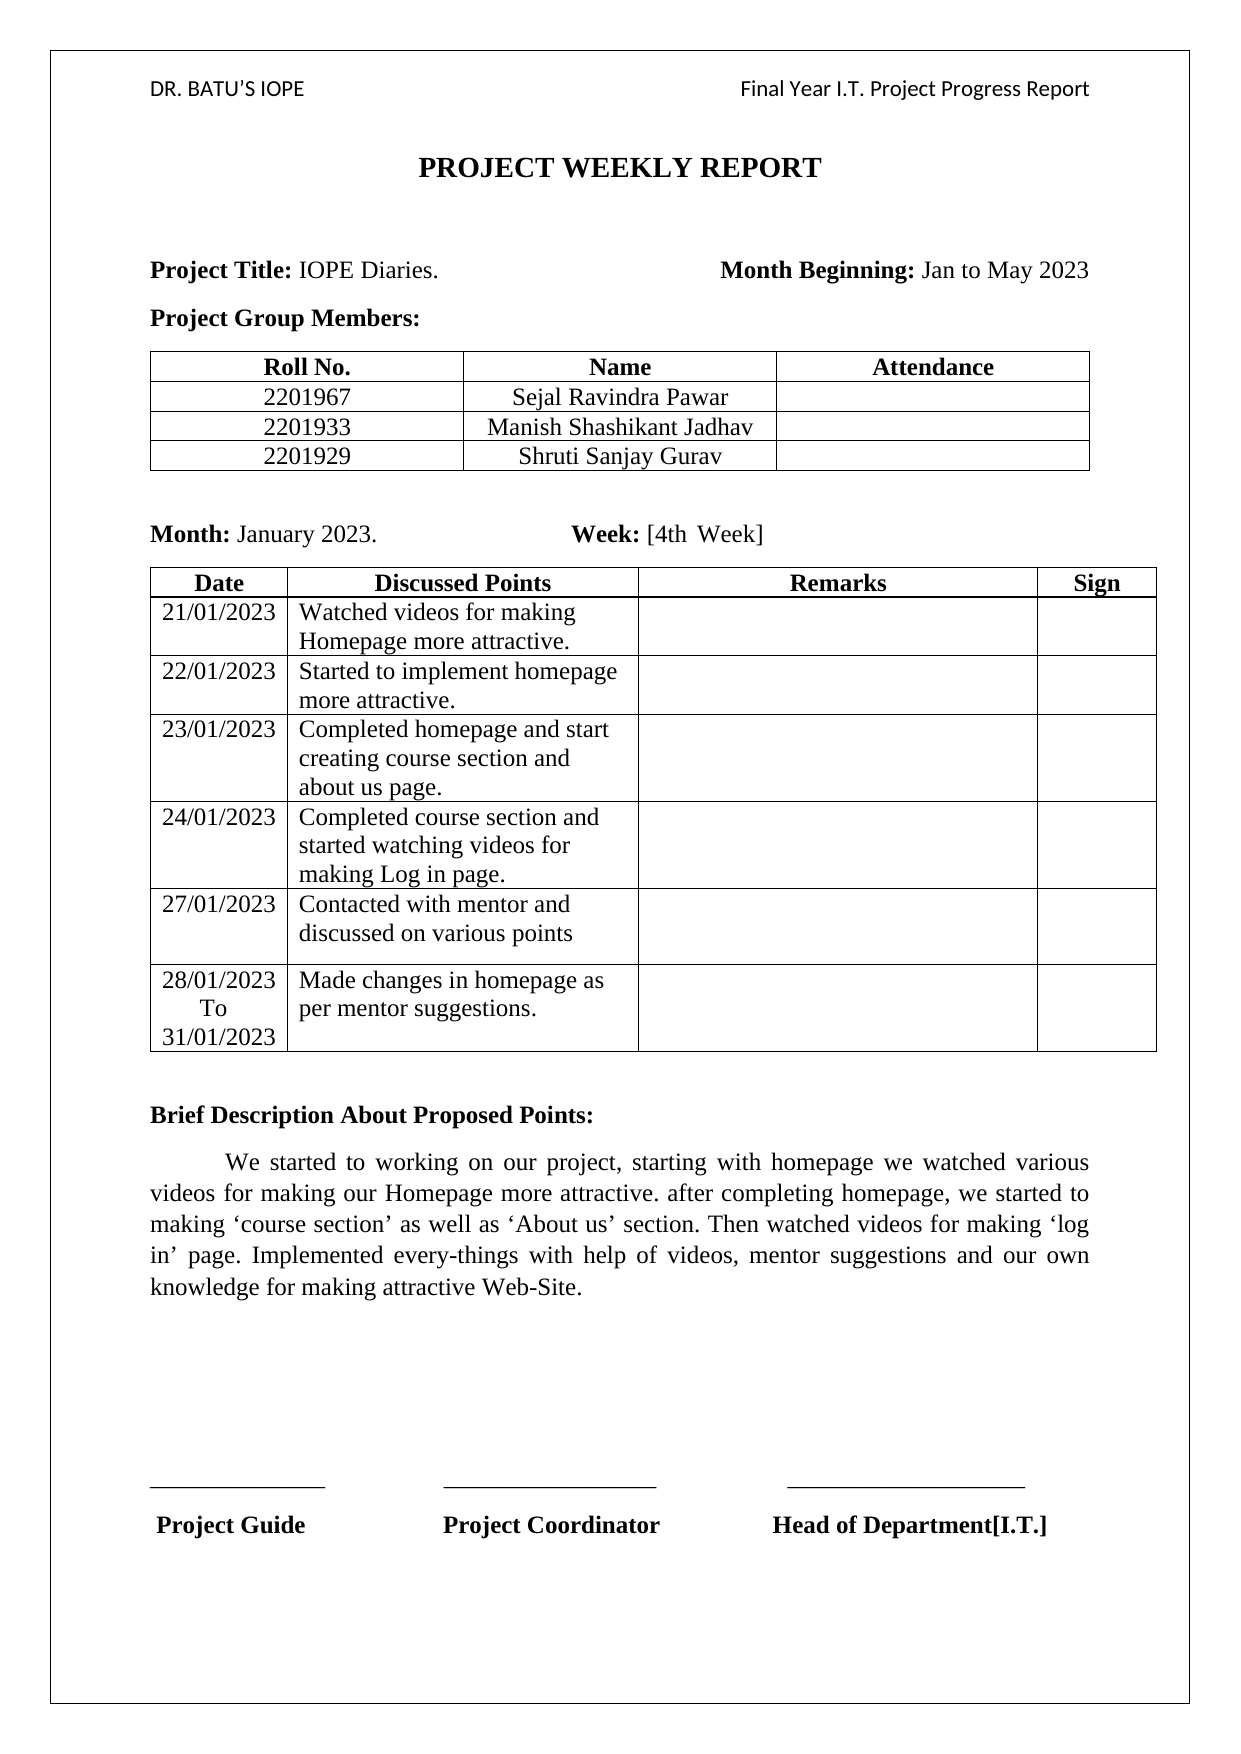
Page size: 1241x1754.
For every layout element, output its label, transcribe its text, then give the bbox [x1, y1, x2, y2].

text ______________ _________________ ___________________ [150, 1462, 1090, 1491]
text Project Guide Project Coordinator Head of Department[I.T.] [150, 1510, 1090, 1539]
table_cell [1038, 715, 1156, 801]
table_cell 21/01/2023 [151, 598, 287, 655]
table_cell [777, 412, 1089, 440]
table_cell 22/01/2023 [151, 656, 287, 713]
table_header Remarks [639, 568, 1037, 596]
text Month: January 2023. Week: [4th Week] [150, 519, 1090, 548]
table_cell [1038, 656, 1156, 713]
table_header Date [151, 568, 287, 596]
table_cell [777, 441, 1089, 470]
table_cell [639, 889, 1037, 964]
text Brief Description About Proposed Points: [150, 1100, 1090, 1128]
table_cell 27/01/2023 [151, 889, 287, 964]
text Project Group Members: [150, 303, 1090, 332]
table_cell Completed homepage and start creating course section and about us page. [288, 715, 638, 801]
text PROJECT WEEKLY REPORT [150, 150, 1090, 183]
table_header Roll No. [151, 352, 463, 381]
table_cell [639, 656, 1037, 713]
table_cell [1038, 598, 1156, 655]
table_cell [1038, 889, 1156, 964]
table_cell [1038, 965, 1156, 1051]
table_cell [639, 965, 1037, 1051]
table_cell Watched videos for making Homepage more attractive. [288, 598, 638, 655]
table_header Discussed Points [288, 568, 638, 596]
table_cell [639, 598, 1037, 655]
table_cell 23/01/2023 [151, 715, 287, 801]
table_cell Contacted with mentor and discussed on various points [288, 889, 638, 964]
text Project Title: IOPE Diaries. Month Beginning: Jan to May 2023 [150, 256, 1090, 284]
table_cell [1038, 802, 1156, 888]
table_cell Manish Shashikant Jadhav [464, 412, 776, 440]
table_cell 28/01/2023 To 31/01/2023 [151, 965, 287, 1051]
table_cell [639, 715, 1037, 801]
table_cell 2201929 [151, 441, 463, 470]
table_cell [777, 382, 1089, 411]
table_cell 24/01/2023 [151, 802, 287, 888]
text We started to working on our project, starting with homepage we watched various videos for making our Homepage more attractive. after completing homepage, we started to making ‘course section’ as well as ‘About us’ section. Then watched videos for making ‘log in’ page. Implemented every-things with help of videos, mentor suggestions and our own knowledge for making attractive Web-Site. [150, 1147, 1090, 1300]
table_cell 2201933 [151, 412, 463, 440]
table_cell Shruti Sanjay Gurav [464, 441, 776, 470]
table_cell 2201967 [151, 382, 463, 411]
table_header Sign [1038, 568, 1156, 596]
table_header Attendance [777, 352, 1089, 381]
table_header Name [464, 352, 776, 381]
table_cell Started to implement homepage more attractive. [288, 656, 638, 713]
table_cell Made changes in homepage as per mentor suggestions. [288, 965, 638, 1051]
table_cell Sejal Ravindra Pawar [464, 382, 776, 411]
table_cell [639, 802, 1037, 888]
table_cell Completed course section and started watching videos for making Log in page. [288, 802, 638, 888]
